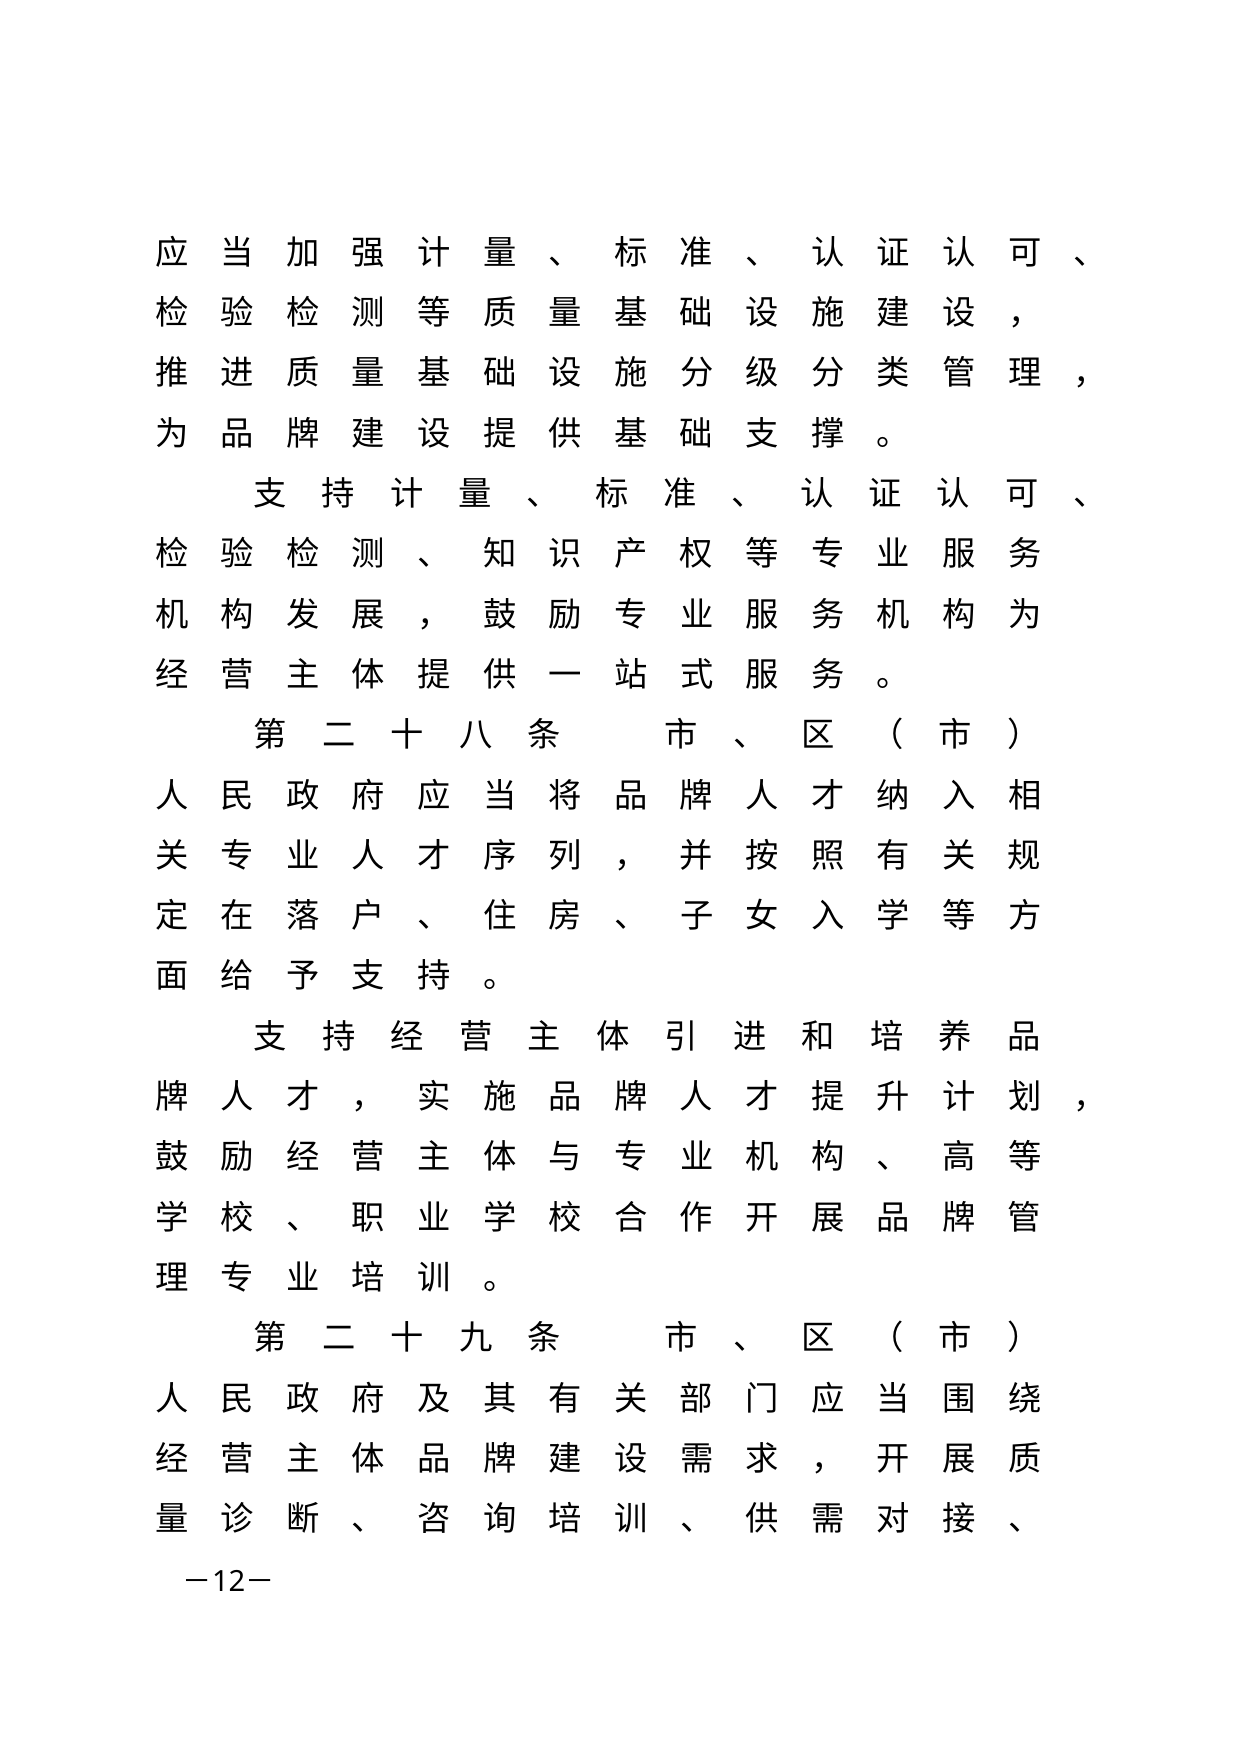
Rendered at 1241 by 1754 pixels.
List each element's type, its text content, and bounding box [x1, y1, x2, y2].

text 支持计量、标准、认证认可、检验检测、知识产权等专业服务机构发展，鼓励专业服务机构为经营主体提供一站式服务。 [155, 461, 1073, 702]
text 第二十九条 市、区（市）人民政府及其有关部门应当围绕经营主体品牌建设需求，开展质量诊断、咨询培训、供需对接、品牌推介等活动，为经营主体品牌培育管理提供指导和服务。 [155, 1305, 1073, 1546]
text 第二十八条 市、区（市）人民政府应当将品牌人才纳入相关专业人才序列，并按照有关规定在落户、住房、子女入学等方面给予支持。 [155, 702, 1073, 1003]
text 第二十七条 市、区（市）人民政府及其市场监督管理部门应当加强计量、标准、认证认可、检验检测等质量基础设施建设，推进质量基础设施分级分类管理，为品牌建设提供基础支撑。 [155, 219, 1073, 461]
text 支持经营主体引进和培养品牌人才，实施品牌人才提升计划，鼓励经营主体与专业机构、高等学校、职业学校合作开展品牌管理专业培训。 [155, 1003, 1073, 1305]
